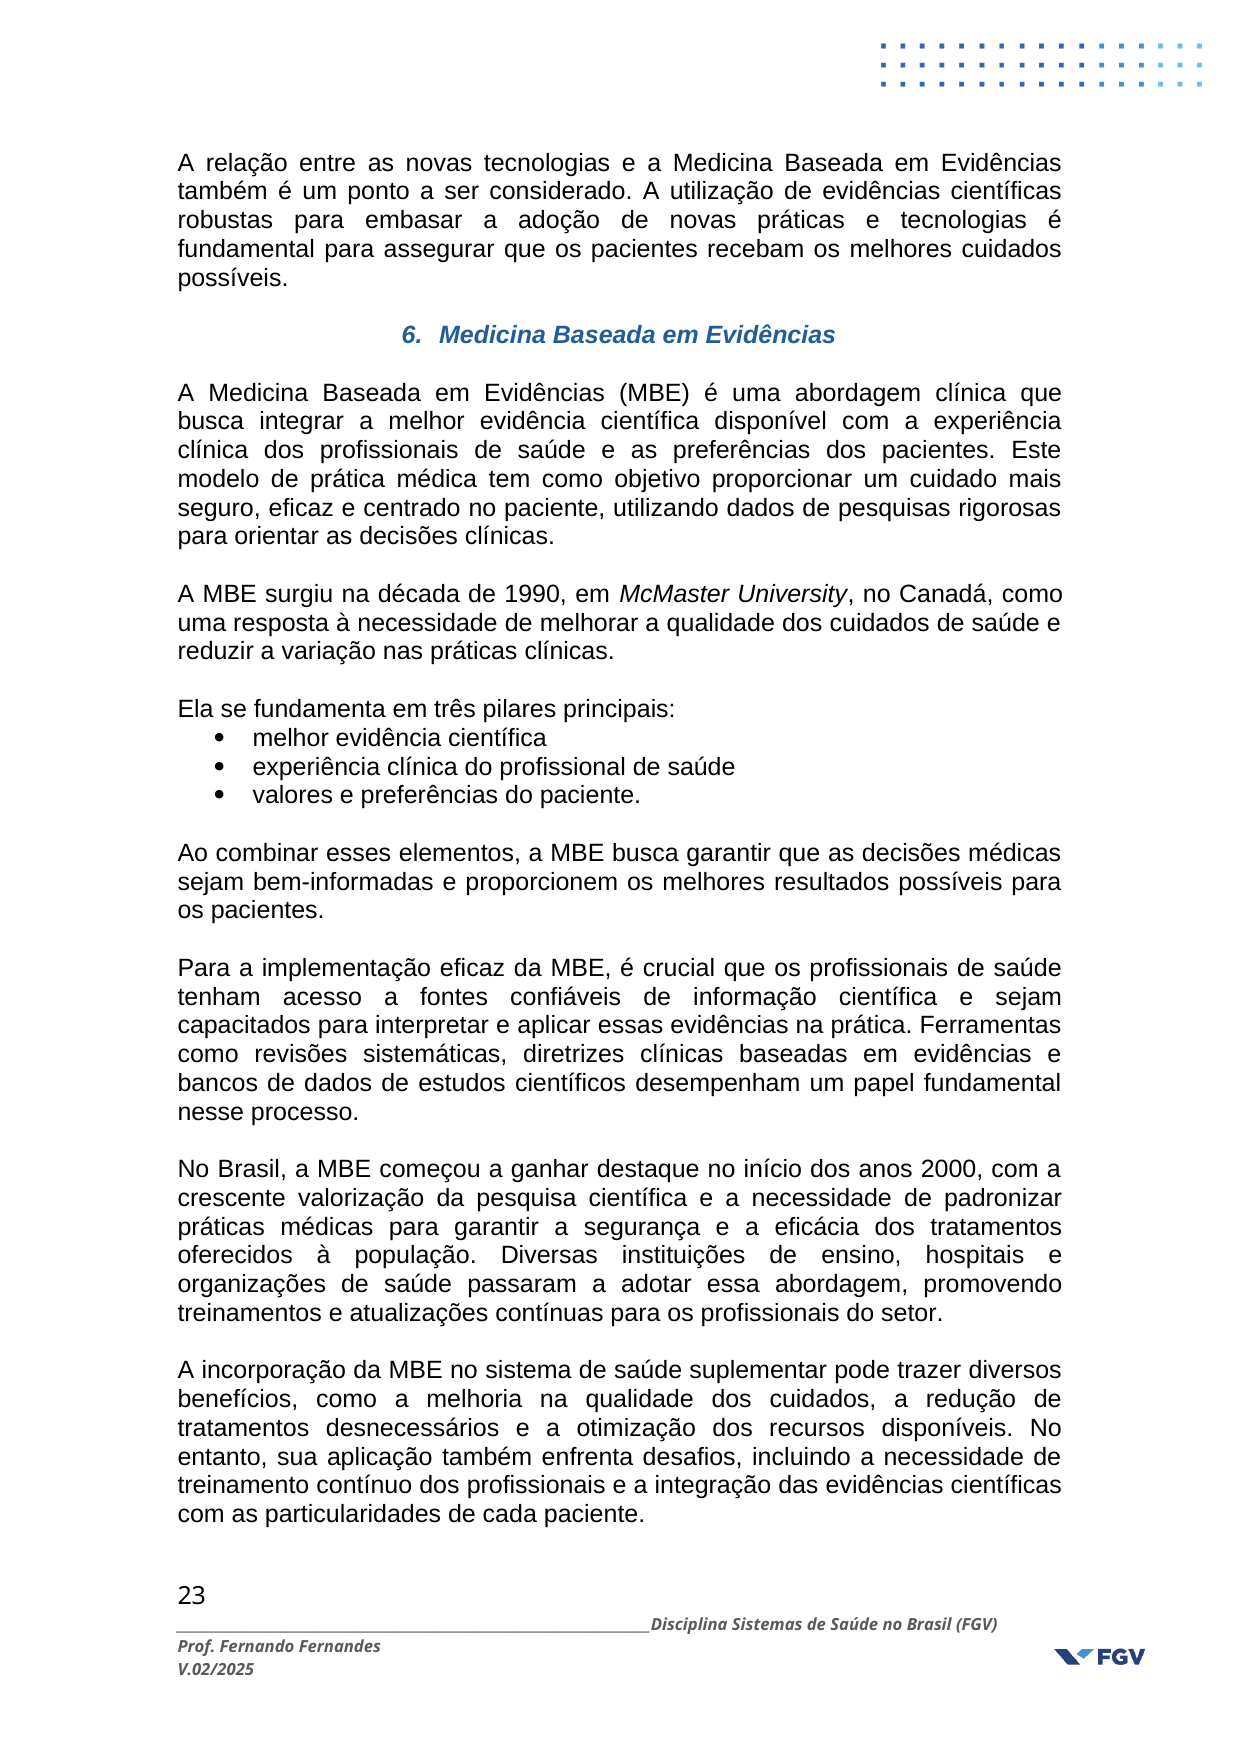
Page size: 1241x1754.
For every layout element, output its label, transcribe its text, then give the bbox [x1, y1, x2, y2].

text Ela se fundamenta em três pilares principais: [177, 694, 1063, 723]
list experiência clínica do profissional de saúde [215, 751, 1063, 780]
text A incorporação da MBE no sistema de saúde suplementar pode trazer diversos benefícios, como a melhoria na qualidade dos cuidados, a redução de tratamentos desnecessários e a otimização dos recursos disponíveis. No entanto, sua aplicação também enfrenta desafios, incluindo a necessidade de treinamento contínuo dos profissionais e a integração das evidências científicas com as particularidades de cada paciente. [177, 1355, 1063, 1528]
text A relação entre as novas tecnologias e a Medicina Baseada em Evidências também é um ponto a ser considerado. A utilização de evidências científicas robustas para embasar a adoção de novas práticas e tecnologias é fundamental para assegurar que os pacientes recebam os melhores cuidados possíveis. [177, 148, 1063, 291]
list Medicina Baseada em Evidências [177, 320, 1063, 349]
text Ao combinar esses elementos, a MBE busca garantir que as decisões médicas sejam bem-informadas e proporcionem os melhores resultados possíveis para os pacientes. [177, 838, 1063, 924]
text Para a implementação eficaz da MBE, é crucial que os profissionais de saúde tenham acesso a fontes confiáveis de informação científica e sejam capacitados para interpretar e aplicar essas evidências na prática. Ferramentas como revisões sistemáticas, diretrizes clínicas baseadas em evidências e bancos de dados de estudos científicos desempenham um papel fundamental nesse processo. [177, 953, 1063, 1125]
list melhor evidência científica [215, 723, 1063, 751]
text A MBE surgiu na década de 1990, em McMaster University, no Canadá, como uma resposta à necessidade de melhorar a qualidade dos cuidados de saúde e reduzir a variação nas práticas clínicas. [177, 579, 1063, 665]
picture [860, 28, 1215, 105]
list valores e preferências do paciente. [215, 780, 1063, 809]
text No Brasil, a MBE começou a ganhar destaque no início dos anos 2000, com a crescente valorização da pesquisa científica e a necessidade de padronizar práticas médicas para garantir a segurança e a eficácia dos tratamentos oferecidos à população. Diversas instituições de ensino, hospitais e organizações de saúde passaram a adotar essa abordagem, promovendo treinamentos e atualizações contínuas para os profissionais do setor. [177, 1154, 1063, 1327]
picture [1033, 1632, 1167, 1683]
text A Medicina Baseada em Evidências (MBE) é uma abordagem clínica que busca integrar a melhor evidência científica disponível com a experiência clínica dos profissionais de saúde e as preferências dos pacientes. Este modelo de prática médica tem como objetivo proporcionar um cuidado mais seguro, eficaz e centrado no paciente, utilizando dados de pesquisas rigorosas para orientar as decisões clínicas. [177, 378, 1063, 550]
